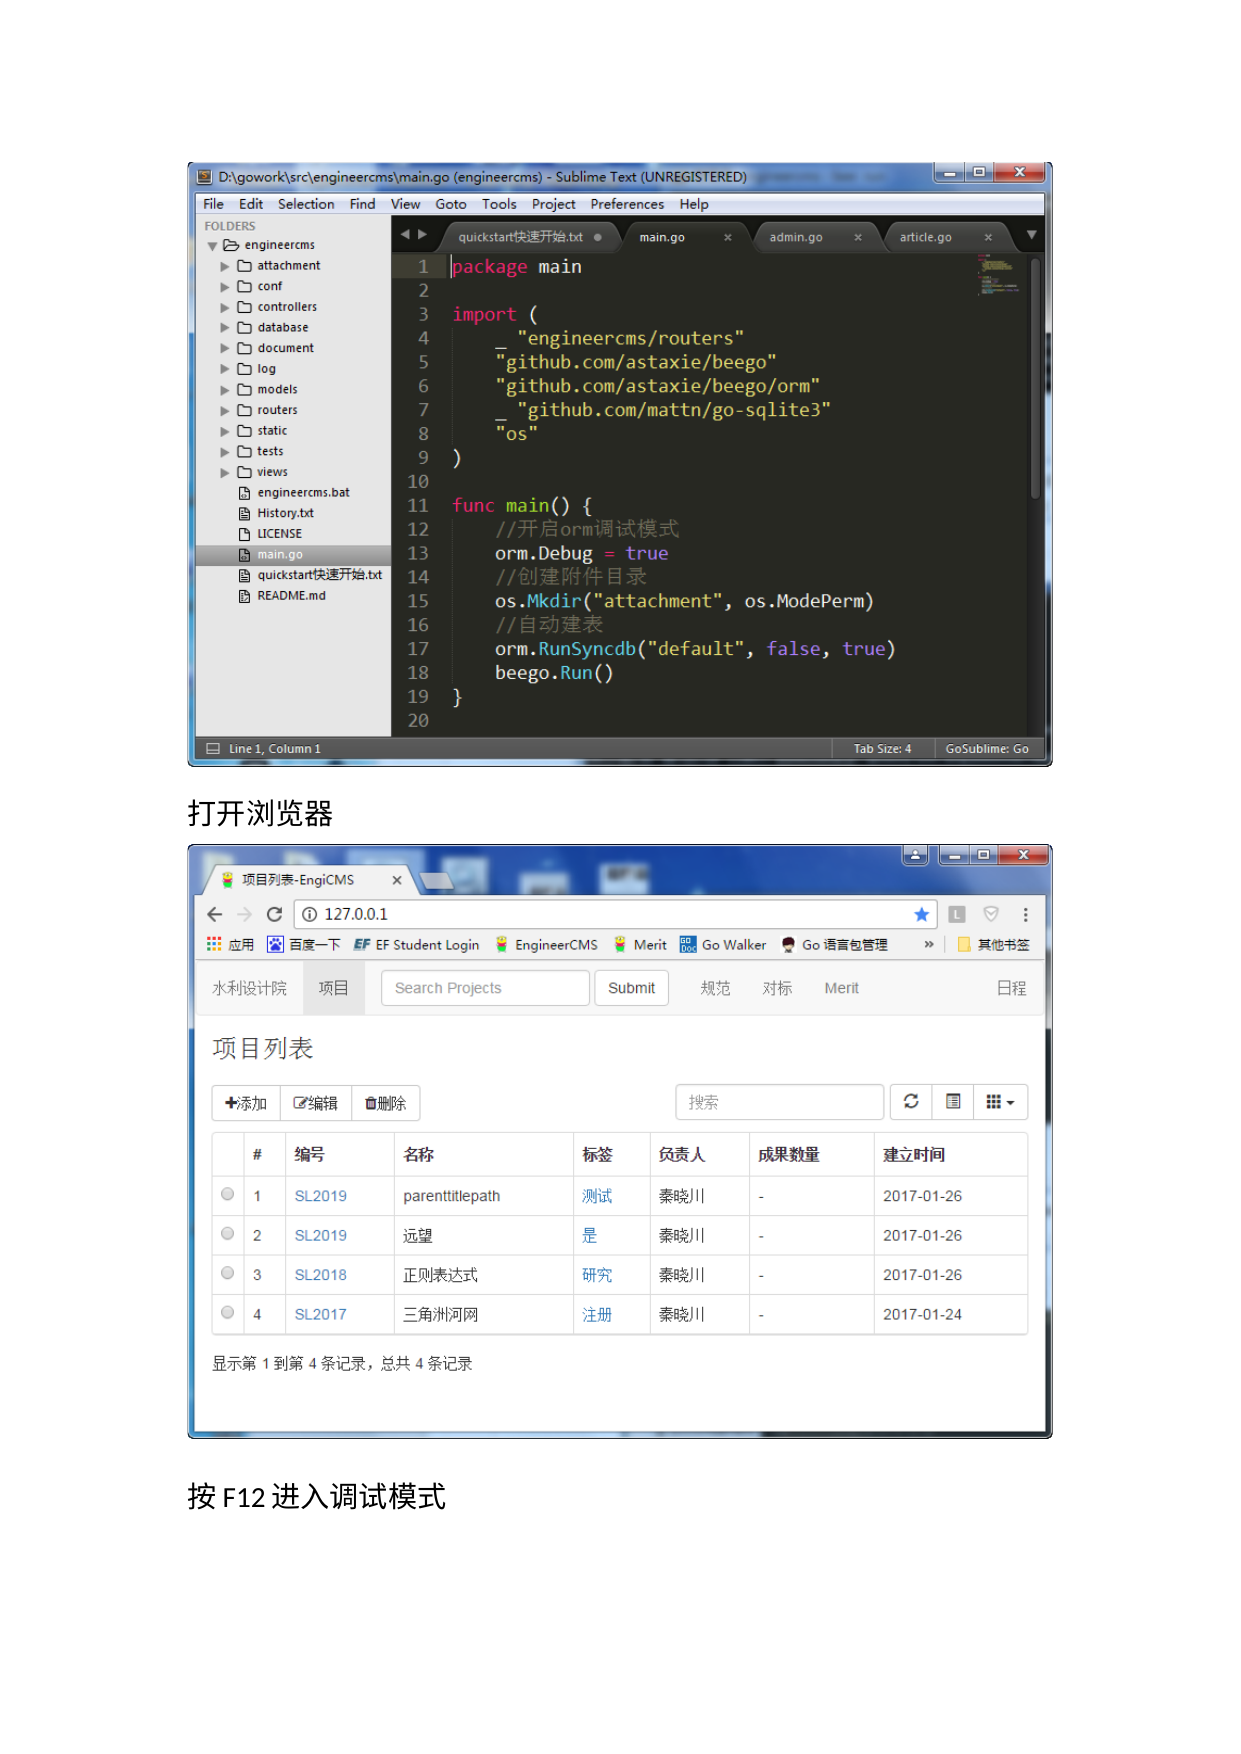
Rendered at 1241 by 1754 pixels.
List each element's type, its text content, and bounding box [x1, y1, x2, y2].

picture [187, 844, 1053, 1439]
text 按F12进入调试模式 [187, 1462, 1053, 1527]
text 打开浏览器 [187, 779, 1053, 844]
picture [187, 162, 1053, 767]
